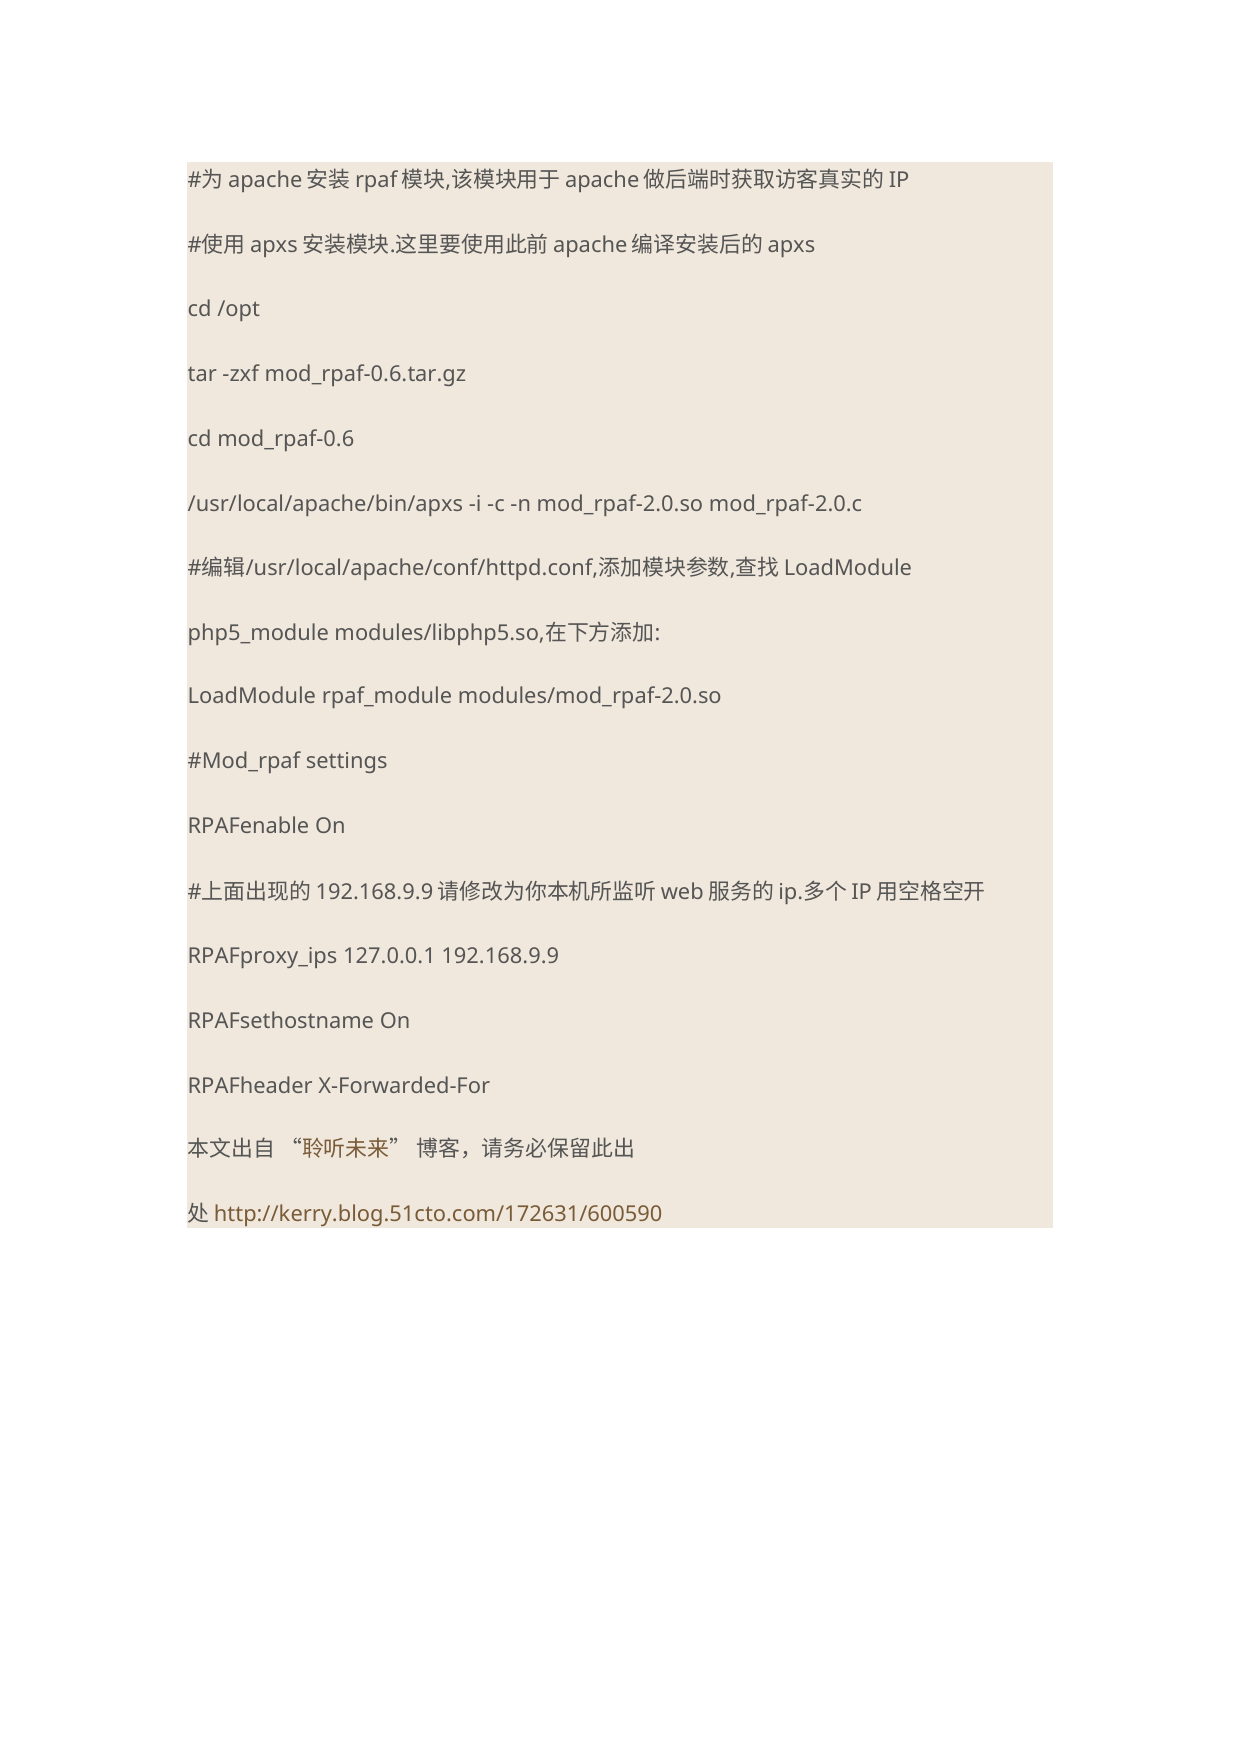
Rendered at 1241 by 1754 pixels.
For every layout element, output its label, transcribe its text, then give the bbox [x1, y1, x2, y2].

text 本文出自 “聆听未来” 博客，请务必保留此出处http://kerry.blog.51cto.com/172631/600590 [187, 1131, 1053, 1228]
text LoadModule rpaf_module modules/mod_rpaf-2.0.so #Mod_rpaf settings RPAFenable On #上面出现的192.168.9.9请修改为你本机所监听web服务的ip.多个IP用空格空开 RPAFproxy_ips 127.0.0.1 192.168.9.9 RPAFsethostname On RPAFheader X-Forwarded-For [187, 678, 1053, 1101]
text #编辑/usr/local/apache/conf/httpd.conf,添加模块参数,查找LoadModule php5_module modules/libphp5.so,在下方添加: [187, 549, 1053, 647]
text #为apache安装rpaf模块,该模块用于apache做后端时获取访客真实的IP #使用apxs安装模块.这里要使用此前apache编译安装后的apxs cd /opt tar -zxf mod_rpaf-0.6.tar.gz cd mod_rpaf-0.6 /usr/local/apache/bin/apxs -i -c -n mod_rpaf-2.0.so mod_rpaf-2.0.c [187, 162, 1053, 519]
